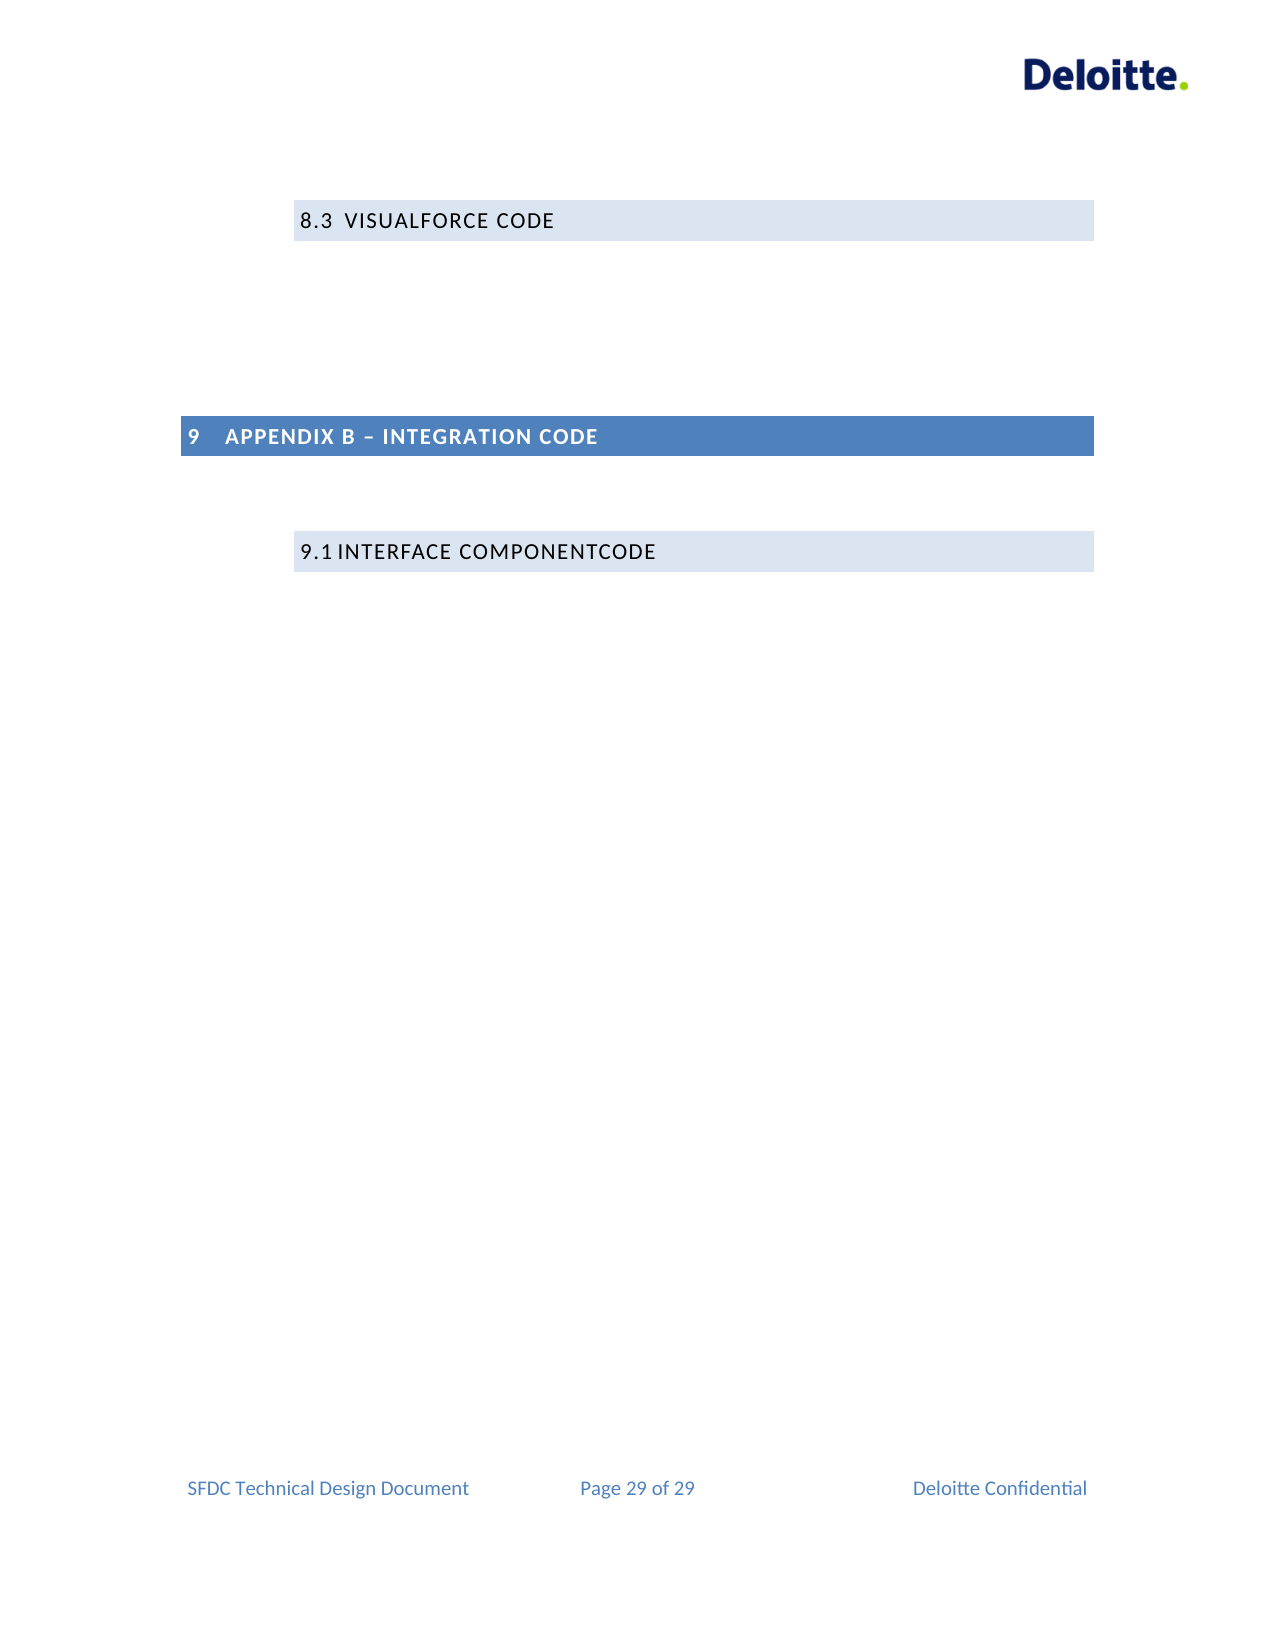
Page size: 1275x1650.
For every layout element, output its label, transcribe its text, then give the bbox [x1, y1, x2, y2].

subtitle Appendix B – Integration Code [188, 422, 1087, 450]
picture [1023, 58, 1188, 91]
subtitle VisualForce Code [300, 206, 1087, 234]
subtitle Interface ComponentCode [300, 537, 1087, 565]
